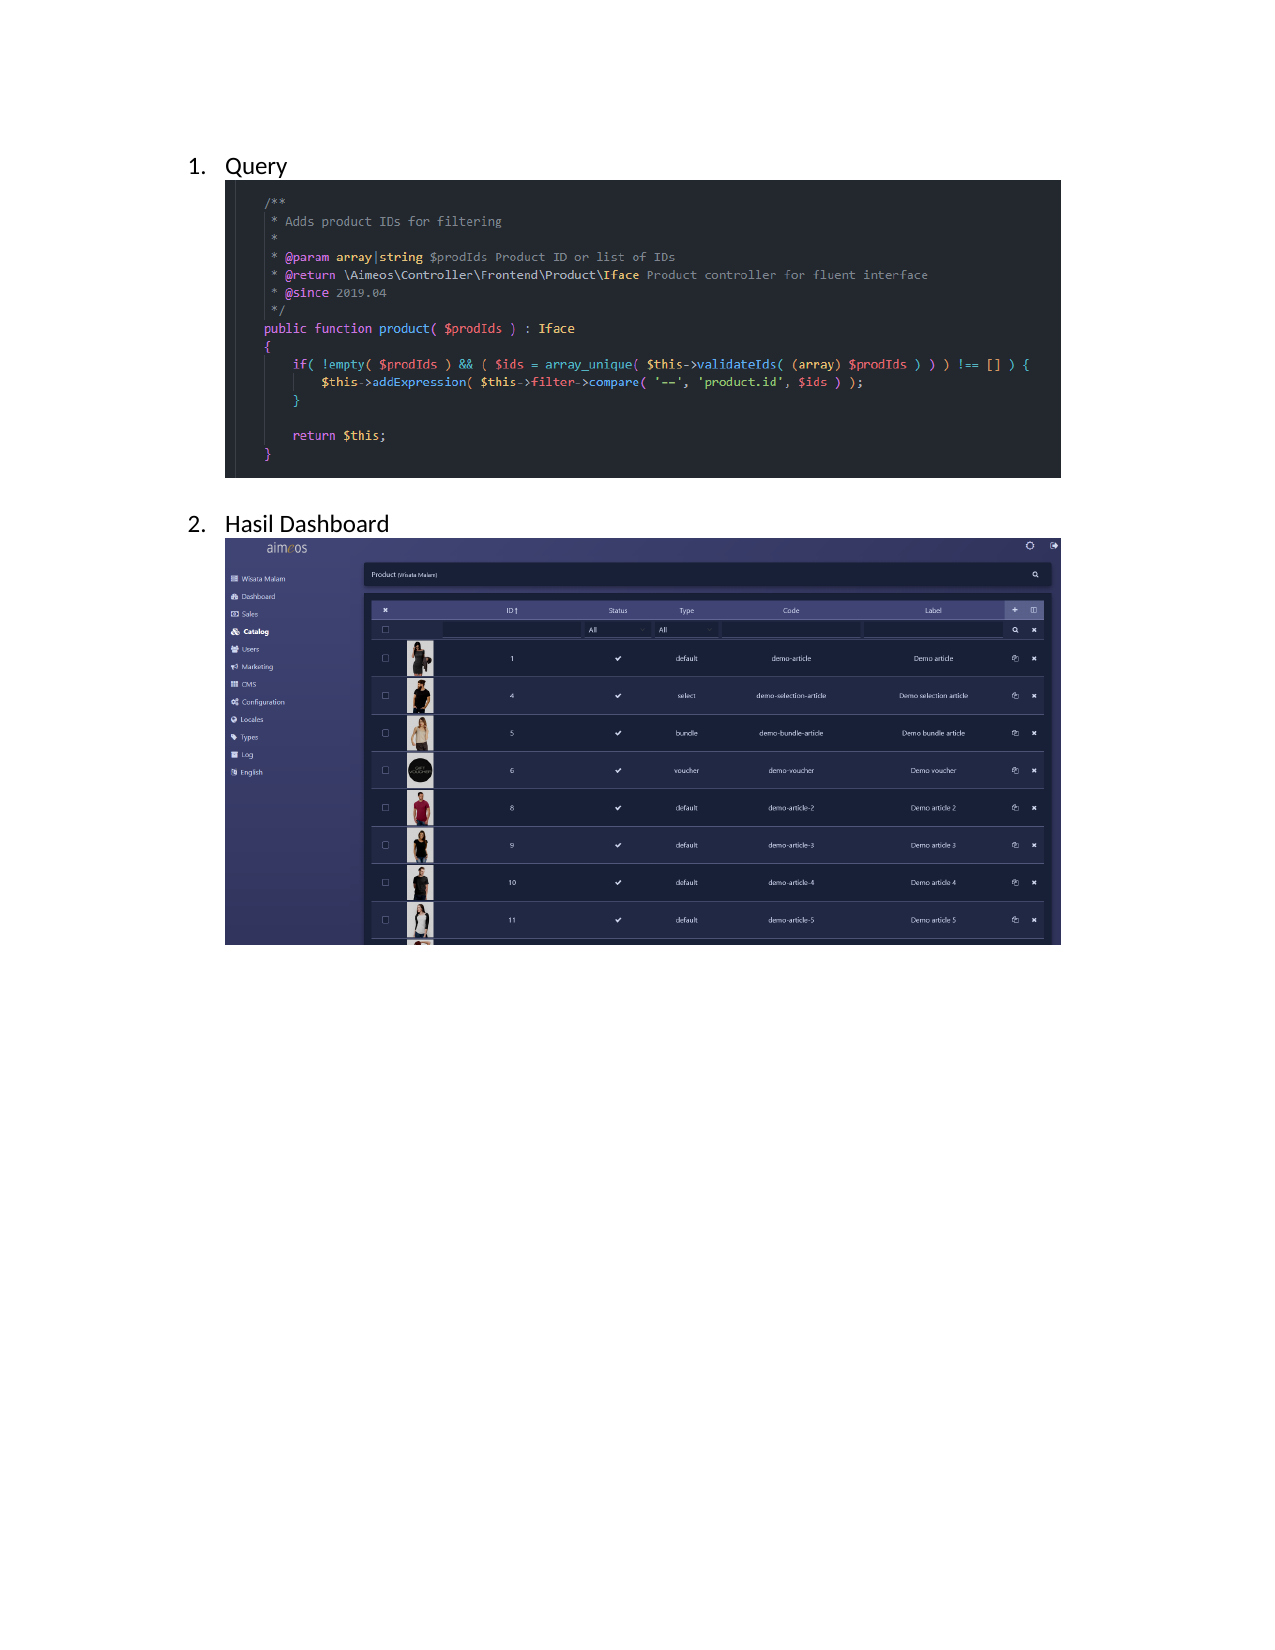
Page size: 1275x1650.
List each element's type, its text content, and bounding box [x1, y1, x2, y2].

picture [225, 180, 1061, 478]
picture [225, 538, 1061, 945]
